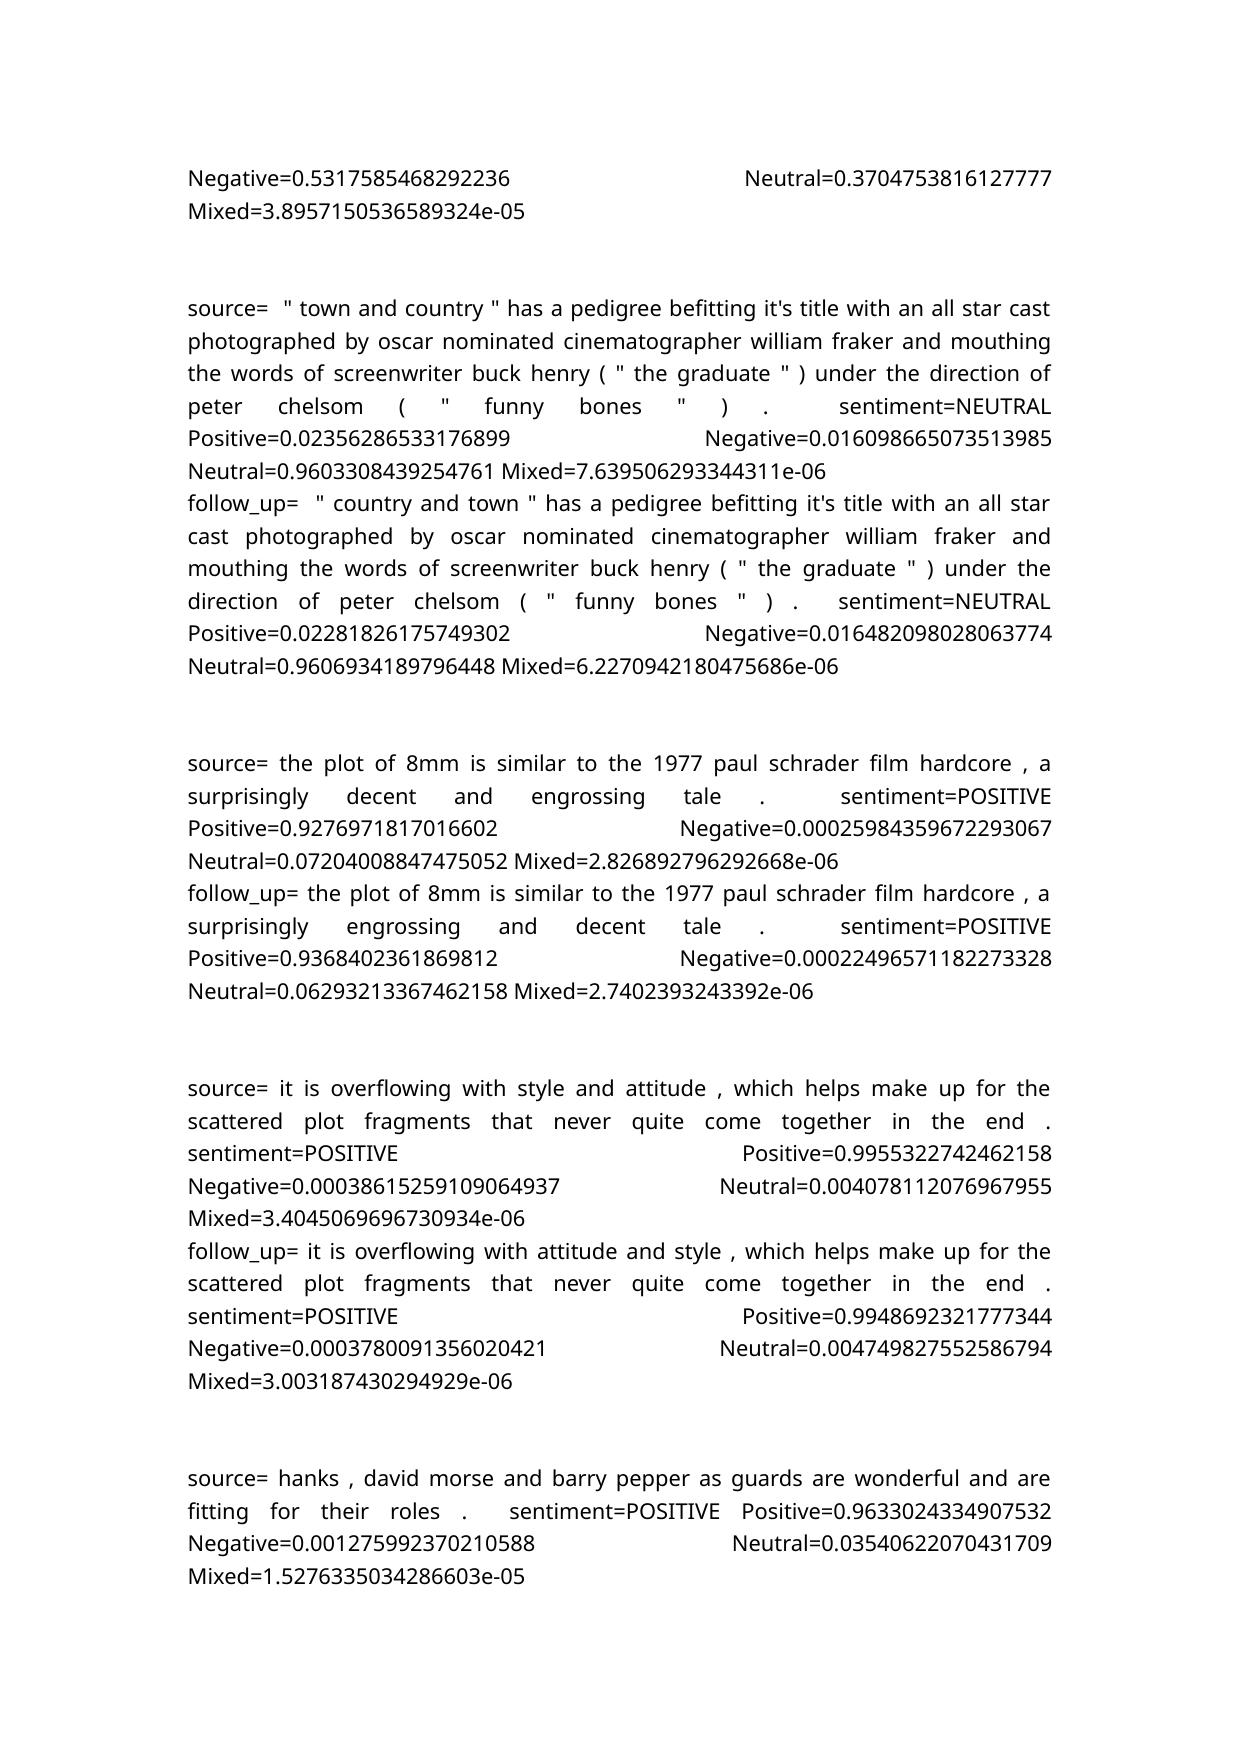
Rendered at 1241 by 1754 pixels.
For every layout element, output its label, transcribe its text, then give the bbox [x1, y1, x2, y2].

text source= " town and country " has a pedigree befitting it's title with an all star cast photographed by oscar nominated cinematographer william fraker and mouthing the words of screenwriter buck henry ( " the graduate " ) under the direction of peter chelsom ( " funny bones " ) . sentiment=NEUTRAL Positive=0.02356286533176899 Negative=0.016098665073513985 Neutral=0.9603308439254761 Mixed=7.639506293344311e-06 [187, 292, 1053, 487]
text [187, 162, 1053, 227]
text source= the plot of 8mm is similar to the 1977 paul schrader film hardcore , a surprisingly decent and engrossing tale . sentiment=POSITIVE Positive=0.9276971817016602 Negative=0.00025984359672293067 Neutral=0.07204008847475052 Mixed=2.826892796292668e-06 [187, 747, 1053, 877]
text follow_up= it is overflowing with attitude and style , which helps make up for the scattered plot fragments that never quite come together in the end . sentiment=POSITIVE Positive=0.9948692321777344 Negative=0.0003780091356020421 Neutral=0.004749827552586794 Mixed=3.003187430294929e-06 [187, 1234, 1053, 1397]
text follow_up= " country and town " has a pedigree befitting it's title with an all star cast photographed by oscar nominated cinematographer william fraker and mouthing the words of screenwriter buck henry ( " the graduate " ) under the direction of peter chelsom ( " funny bones " ) . sentiment=NEUTRAL Positive=0.02281826175749302 Negative=0.016482098028063774 Neutral=0.9606934189796448 Mixed=6.2270942180475686e-06 [187, 487, 1053, 682]
text source= hanks , david morse and barry pepper as guards are wonderful and are fitting for their roles . sentiment=POSITIVE Positive=0.9633024334907532 Negative=0.001275992370210588 Neutral=0.03540622070431709 Mixed=1.5276335034286603e-05 [187, 1462, 1053, 1592]
text source= it is overflowing with style and attitude , which helps make up for the scattered plot fragments that never quite come together in the end . sentiment=POSITIVE Positive=0.9955322742462158 Negative=0.00038615259109064937 Neutral=0.004078112076967955 Mixed=3.4045069696730934e-06 [187, 1072, 1053, 1234]
text follow_up= the plot of 8mm is similar to the 1977 paul schrader film hardcore , a surprisingly engrossing and decent tale . sentiment=POSITIVE Positive=0.9368402361869812 Negative=0.00022496571182273328 Neutral=0.06293213367462158 Mixed=2.7402393243392e-06 [187, 877, 1053, 1007]
